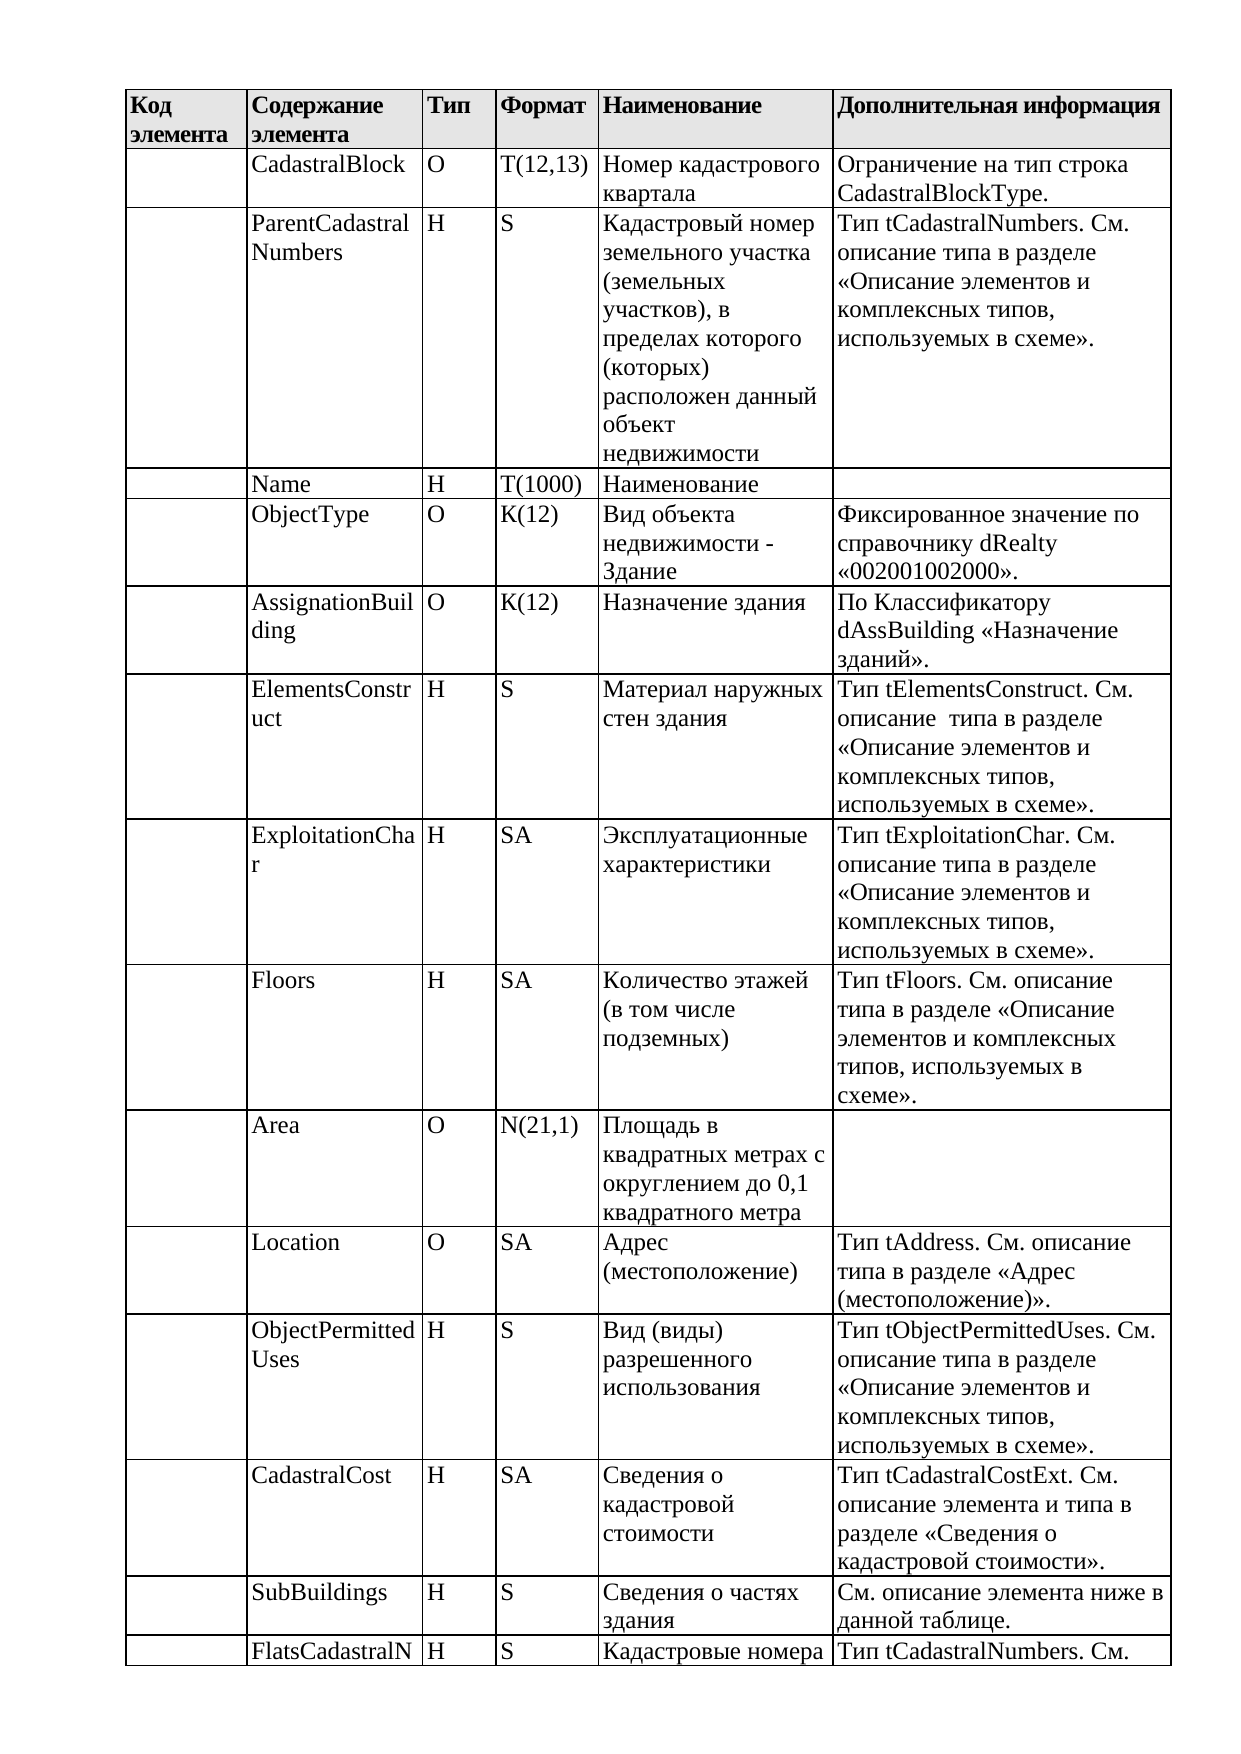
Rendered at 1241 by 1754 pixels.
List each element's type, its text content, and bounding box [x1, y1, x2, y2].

table_cell Н [423, 965, 495, 1109]
table_cell ExploitationChar [248, 820, 422, 964]
table_cell Н [423, 1636, 495, 1664]
table_cell Н [423, 1460, 495, 1575]
table_cell Н [423, 1315, 495, 1459]
table_cell Материал наружных стен здания [599, 675, 832, 818]
table_cell CadastralBlock [248, 149, 422, 207]
table_cell Тип tElementsConstruct. См. описание типа в разделе «Описание элементов и комплексных типов, используемых в схеме». [834, 675, 1170, 818]
table_cell [127, 149, 246, 207]
table_cell Тип tCadastralCostExt. См. описание элемента и типа в разделе «Сведения о кадастровой стоимости». [834, 1460, 1170, 1575]
table_cell К(12) [497, 499, 598, 585]
table_header Содержание элемента [248, 90, 422, 148]
table_cell О [423, 1227, 495, 1313]
table_cell Ограничение на тип строка CadastralBlockType. [834, 149, 1170, 207]
table_cell [127, 965, 246, 1109]
table_cell SubBuildings [248, 1577, 422, 1634]
table_cell По Классификатору dAssBuilding «Назначение зданий». [834, 587, 1170, 673]
table_cell T(1000) [497, 469, 598, 497]
table_cell Н [423, 675, 495, 818]
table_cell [834, 1636, 1170, 1664]
table_cell Н [423, 208, 495, 467]
table_cell Тип tCadastralNumbers. См. описание типа в разделе «Описание элементов и комплексных типов, используемых в схеме». [834, 208, 1170, 467]
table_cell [599, 1636, 832, 1664]
table_cell [127, 1111, 246, 1226]
table_cell Н [423, 820, 495, 964]
table_cell Эксплуатационные характеристики [599, 820, 832, 964]
table_cell S [497, 1577, 598, 1634]
table_cell Адрес (местоположение) [599, 1227, 832, 1313]
table_cell К(12) [497, 587, 598, 673]
table_cell [127, 469, 246, 497]
table_cell ObjectType [248, 499, 422, 585]
table_cell FlatsCadastralNumbers [248, 1636, 422, 1664]
table_cell Вид объекта недвижимости - Здание [599, 499, 832, 585]
table_cell Кадастровый номер земельного участка (земельных участков), в пределах которого (которых) расположен данный объект недвижимости [599, 208, 832, 467]
table_cell [127, 1227, 246, 1313]
table_cell См. описание элемента ниже в данной таблице. [834, 1577, 1170, 1634]
table_cell N(21,1) [497, 1111, 598, 1226]
table_header Код элемента [127, 90, 246, 148]
table_cell [127, 820, 246, 964]
table_cell Наименование [599, 469, 832, 497]
table_cell Н [423, 469, 495, 497]
table_cell ObjectPermittedUses [248, 1315, 422, 1459]
table_cell S [497, 1636, 598, 1664]
table_cell [127, 1577, 246, 1634]
table_cell Площадь в квадратных метрах с округлением до 0,1 квадратного метра [599, 1111, 832, 1226]
table_header Формат [497, 90, 598, 148]
table_cell [127, 1315, 246, 1459]
table_cell Количество этажей (в том числе подземных) [599, 965, 832, 1109]
table_cell Floors [248, 965, 422, 1109]
table_cell Тип tAddress. См. описание типа в разделе «Адрес (местоположение)». [834, 1227, 1170, 1313]
table_cell CadastralCost [248, 1460, 422, 1575]
table_cell О [423, 149, 495, 207]
table_cell [127, 208, 246, 467]
table_cell Сведения о кадастровой стоимости [599, 1460, 832, 1575]
table_cell Вид (виды) разрешенного использования [599, 1315, 832, 1459]
table_cell S [497, 675, 598, 818]
table_cell [127, 1460, 246, 1575]
table_cell Назначение здания [599, 587, 832, 673]
table_cell SA [497, 1460, 598, 1575]
table_cell SА [497, 1227, 598, 1313]
table_cell Фиксированное значение по справочнику dRealty «002001002000». [834, 499, 1170, 585]
table_cell Area [248, 1111, 422, 1226]
table_cell [127, 587, 246, 673]
table_header Тип [423, 90, 495, 148]
table_cell Номер кадастрового квартала [599, 149, 832, 207]
table_cell Name [248, 469, 422, 497]
table_cell Тип tExploitationChar. См. описание типа в разделе «Описание элементов и комплексных типов, используемых в схеме». [834, 820, 1170, 964]
table_cell [834, 469, 1170, 497]
table_cell Location [248, 1227, 422, 1313]
table_cell [127, 675, 246, 818]
table_cell О [423, 499, 495, 585]
table_cell ElementsConstruct [248, 675, 422, 818]
table_cell [834, 1111, 1170, 1226]
table_cell [127, 1636, 246, 1664]
table_header Дополнительная информация [834, 90, 1170, 148]
table_cell Н [423, 1577, 495, 1634]
table_cell [127, 499, 246, 585]
table_cell ParentCadastralNumbers [248, 208, 422, 467]
table_cell Тип tFloors. См. описание типа в разделе «Описание элементов и комплексных типов, используемых в схеме». [834, 965, 1170, 1109]
table_header Наименование [599, 90, 832, 148]
table_cell Тип tObjectPermittedUses. См. описание типа в разделе «Описание элементов и комплексных типов, используемых в схеме». [834, 1315, 1170, 1459]
table_cell О [423, 587, 495, 673]
table_cell S [497, 1315, 598, 1459]
table_cell Сведения о частях здания [599, 1577, 832, 1634]
table_cell SA [497, 965, 598, 1109]
table_cell Т(12,13) [497, 149, 598, 207]
table_cell AssignationBuilding [248, 587, 422, 673]
table_cell SA [497, 820, 598, 964]
table_cell О [423, 1111, 495, 1226]
table_cell S [497, 208, 598, 467]
